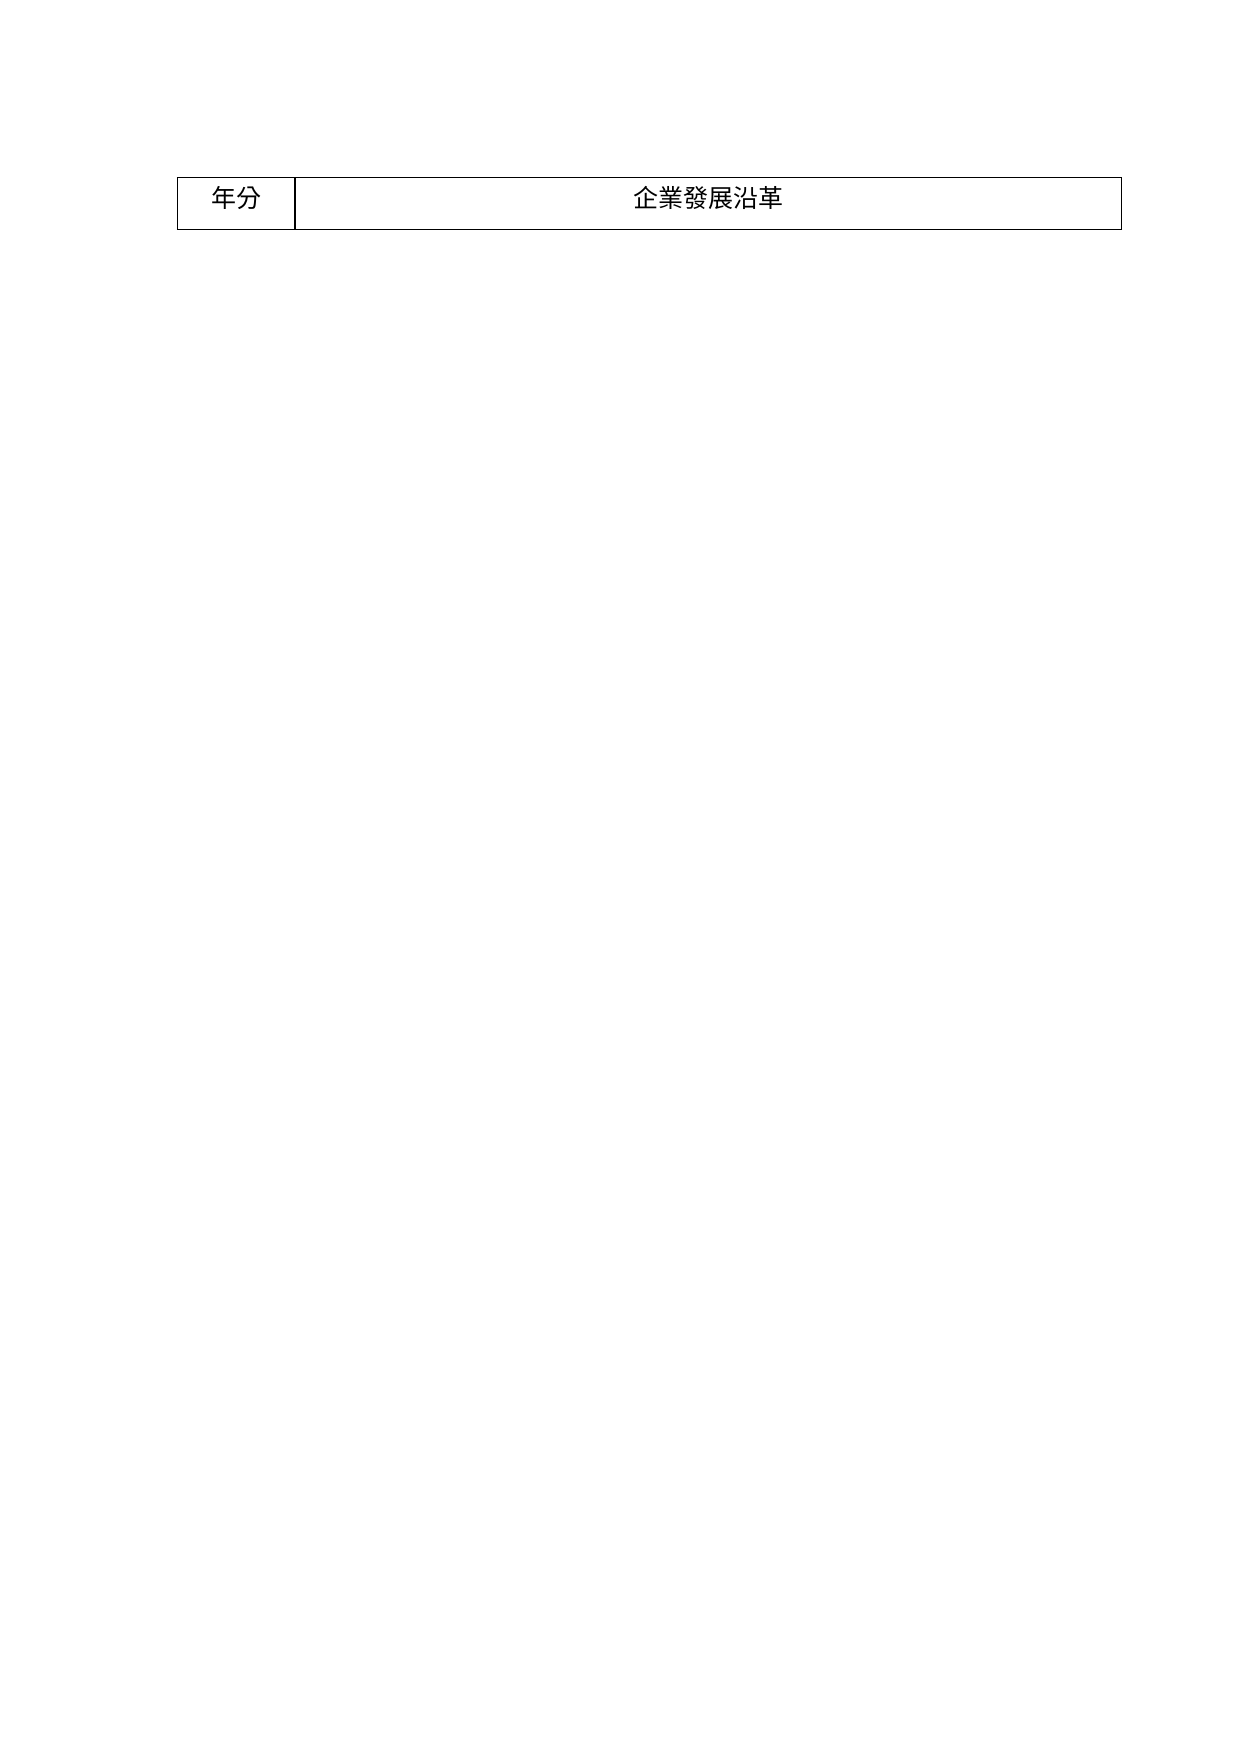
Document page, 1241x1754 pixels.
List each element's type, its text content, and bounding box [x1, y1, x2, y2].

table_header 企業發展沿革 [296, 178, 1121, 229]
table_header 年分 [178, 178, 294, 229]
